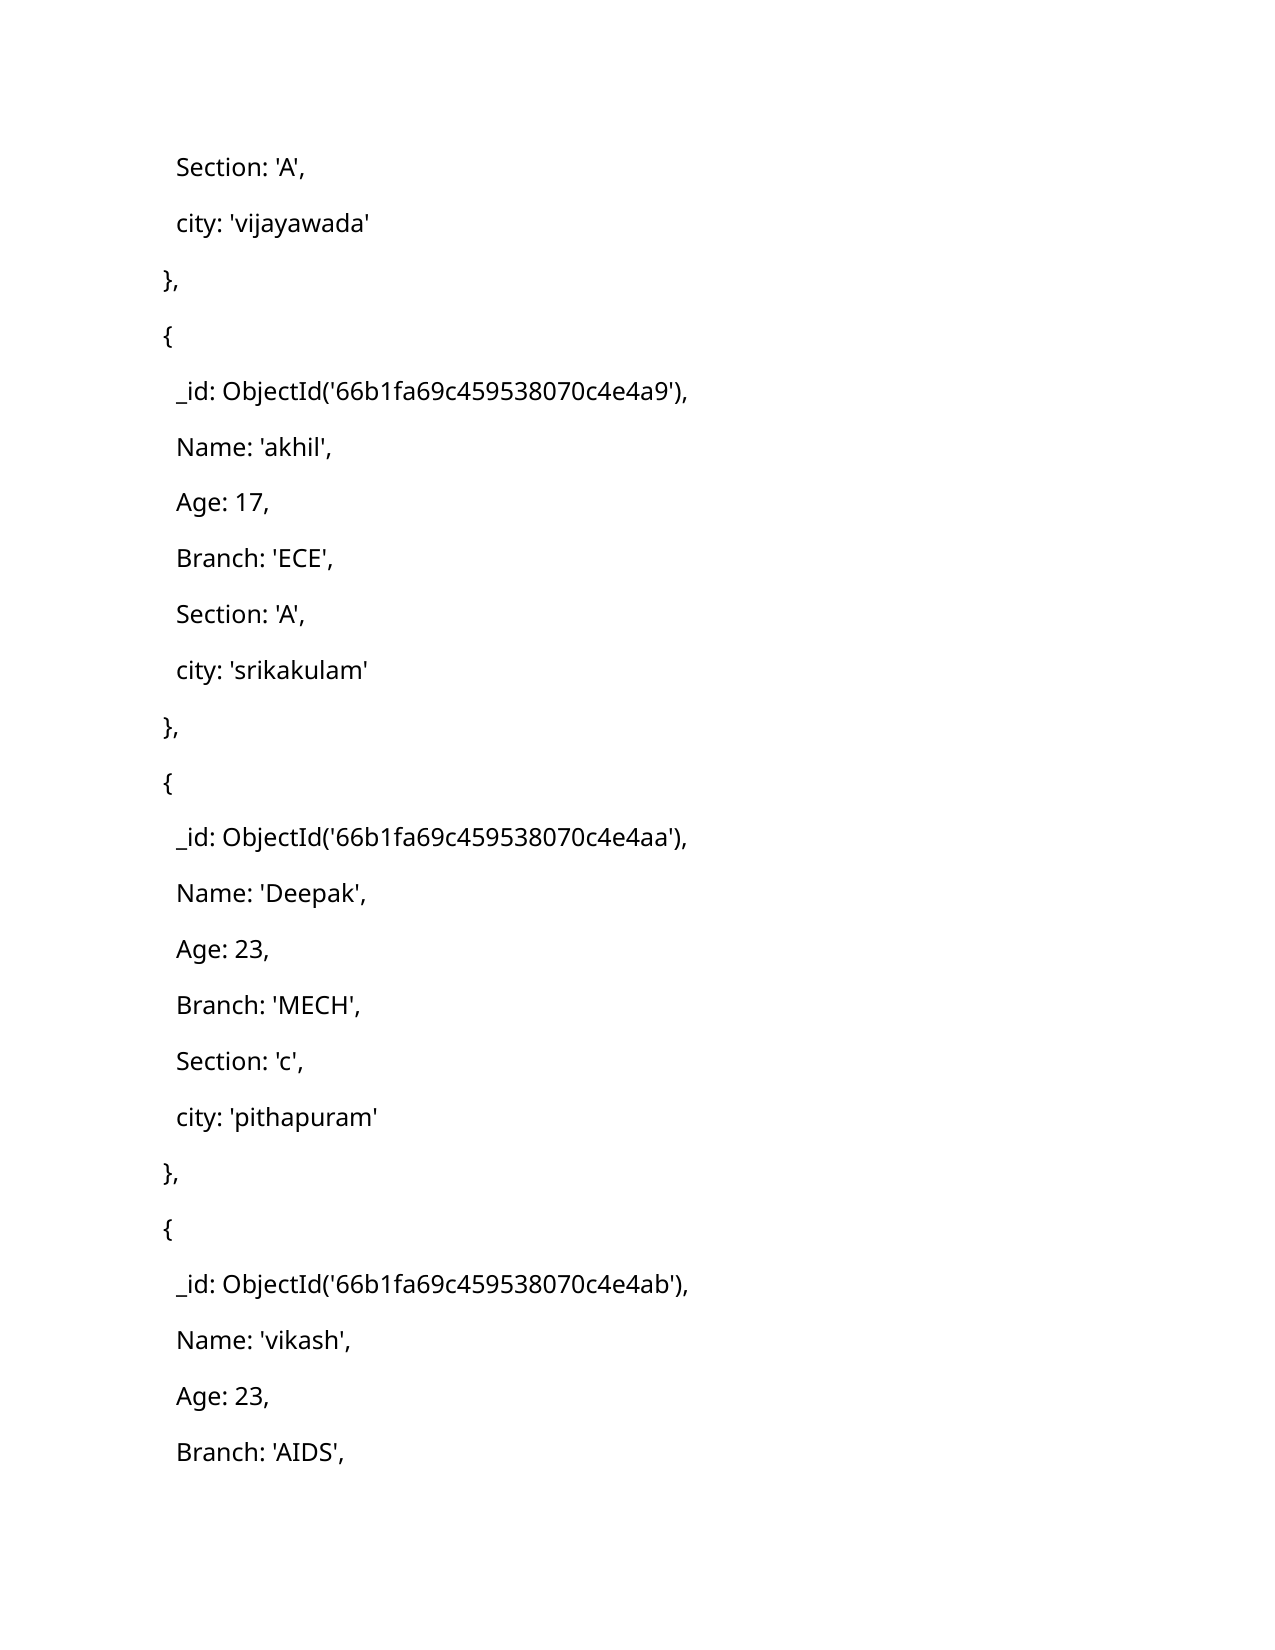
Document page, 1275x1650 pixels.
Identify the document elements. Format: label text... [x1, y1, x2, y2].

text }, [150, 1155, 1125, 1189]
text Branch: 'MECH', [150, 987, 1125, 1022]
text _id: ObjectId('66b1fa69c459538070c4e4aa'), [150, 820, 1125, 854]
text Section: 'c', [150, 1043, 1125, 1077]
text city: 'pithapuram' [150, 1099, 1125, 1133]
text Age: 23, [150, 932, 1125, 966]
text }, [150, 708, 1125, 742]
text city: 'vijayawada' [150, 206, 1125, 240]
text Age: 23, [150, 1378, 1125, 1412]
text _id: ObjectId('66b1fa69c459538070c4e4a9'), [150, 373, 1125, 407]
text Branch: 'ECE', [150, 541, 1125, 575]
text Section: 'A', [150, 150, 1125, 184]
text Section: 'A', [150, 597, 1125, 631]
text Age: 17, [150, 485, 1125, 519]
text Name: 'akhil', [150, 429, 1125, 463]
text _id: ObjectId('66b1fa69c459538070c4e4ab'), [150, 1267, 1125, 1301]
text Name: 'vikash', [150, 1322, 1125, 1357]
text { [150, 317, 1125, 352]
text { [150, 1211, 1125, 1245]
text { [150, 764, 1125, 798]
text city: 'srikakulam' [150, 652, 1125, 687]
text Name: 'Deepak', [150, 876, 1125, 910]
text }, [150, 262, 1125, 296]
text Branch: 'AIDS', [150, 1434, 1125, 1468]
